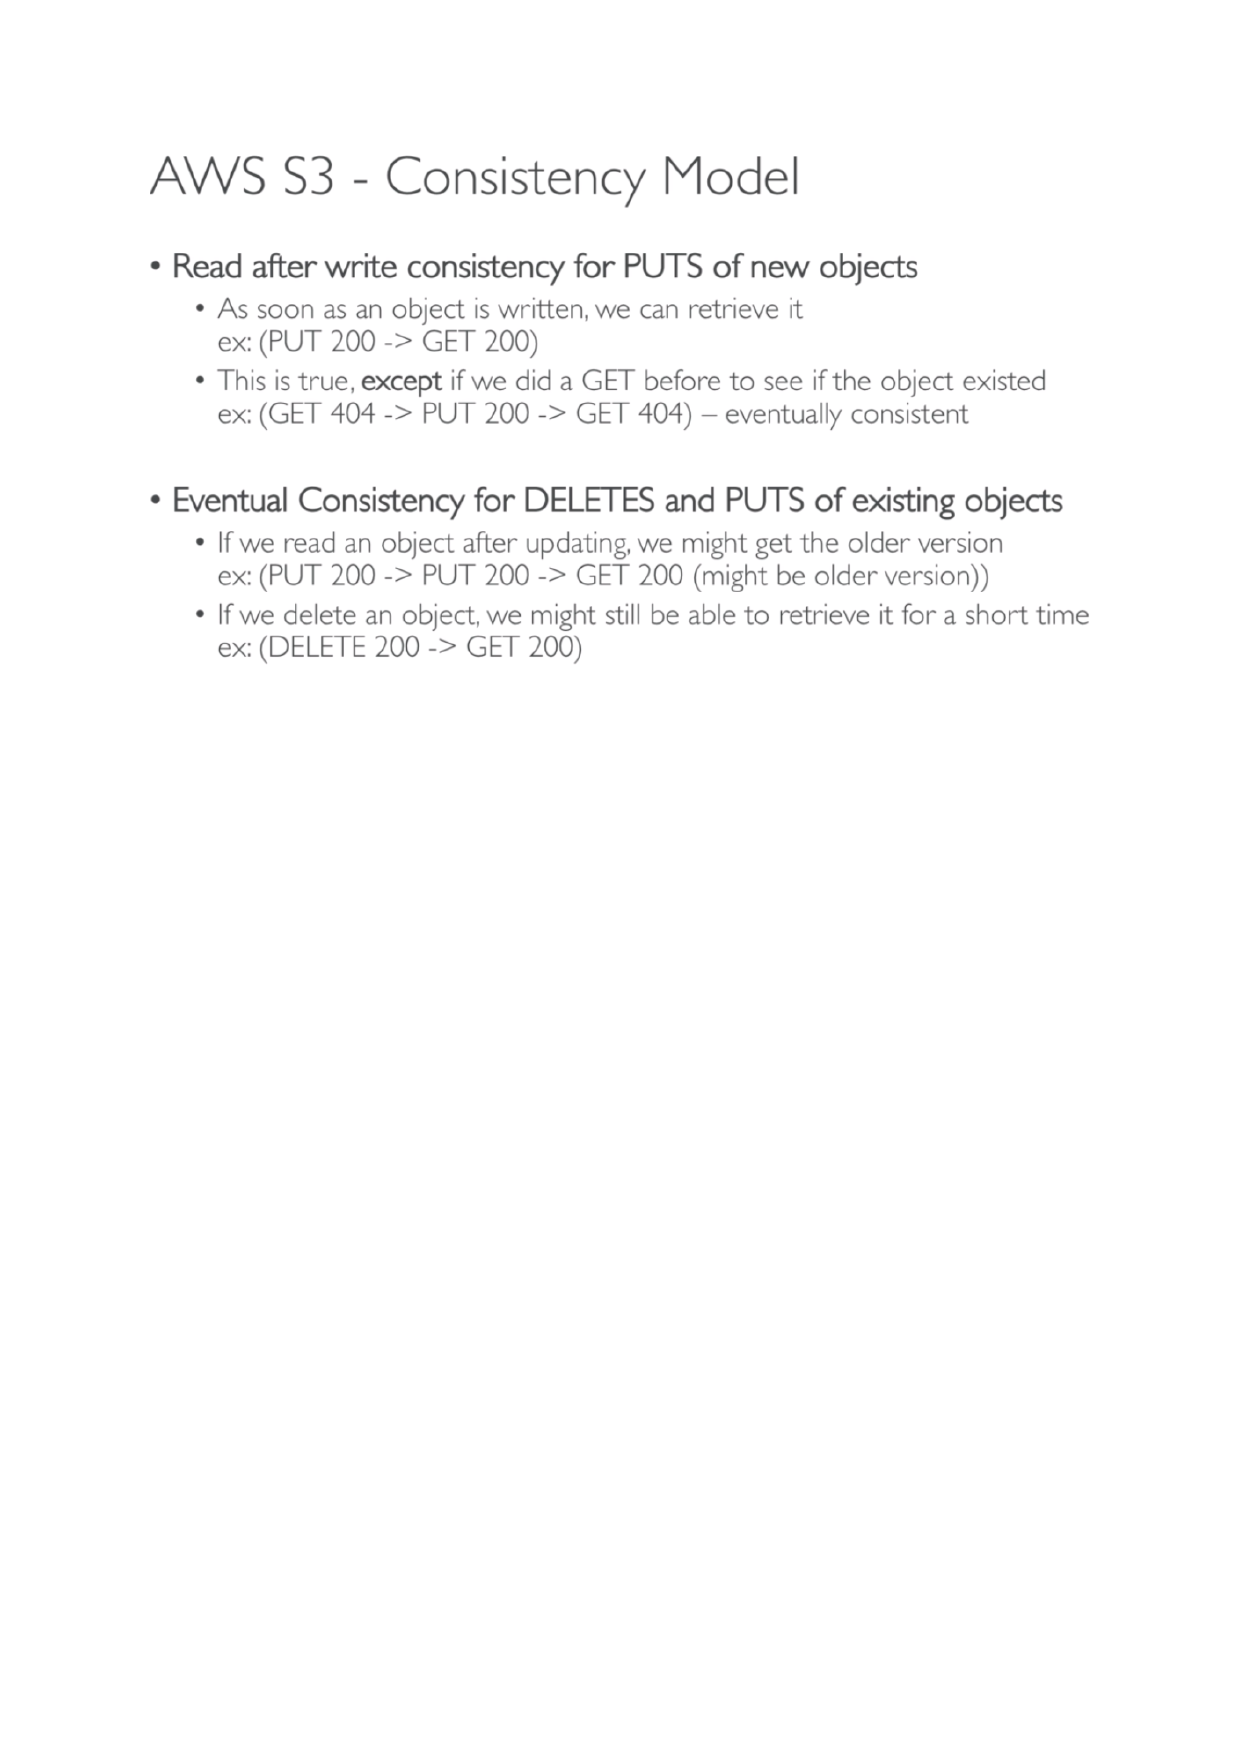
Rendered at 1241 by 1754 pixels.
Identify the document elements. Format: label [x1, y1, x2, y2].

picture [150, 150, 1090, 666]
